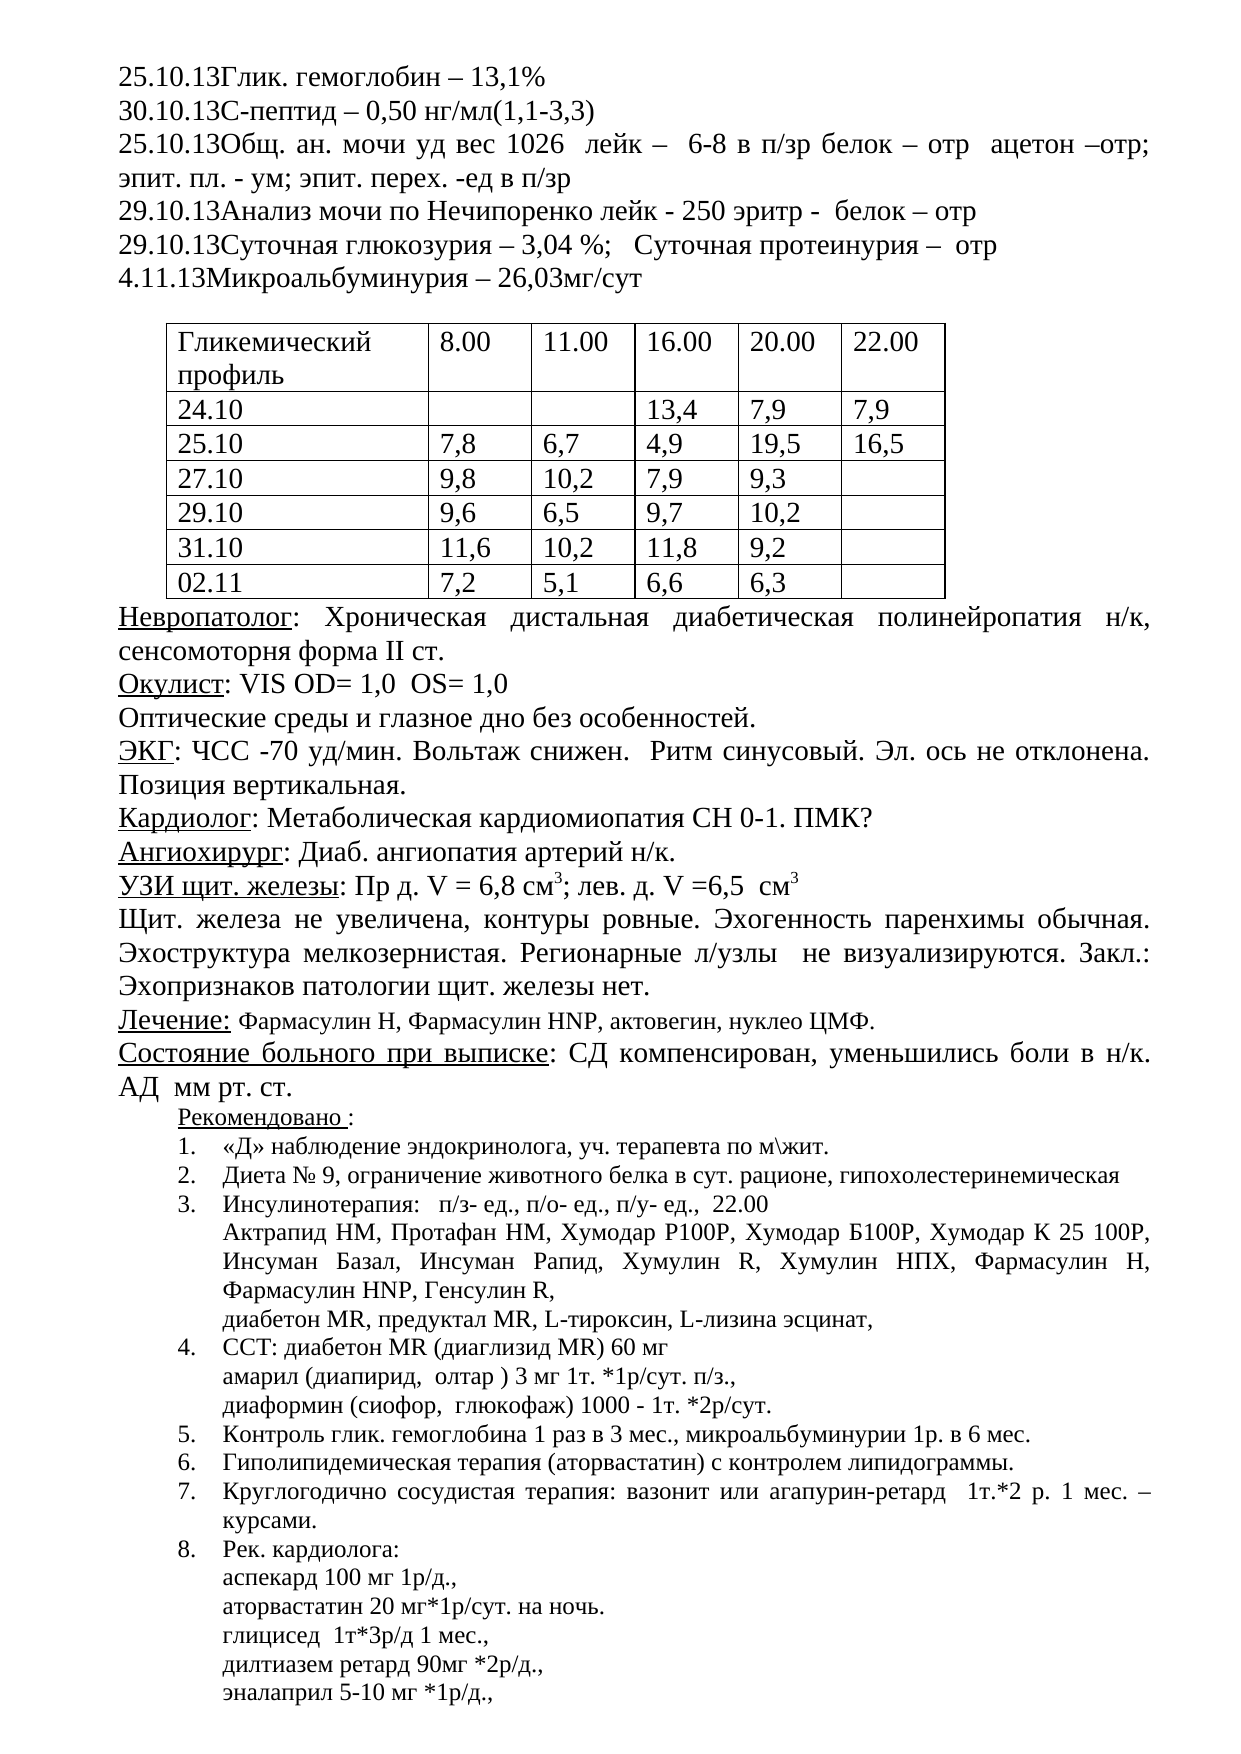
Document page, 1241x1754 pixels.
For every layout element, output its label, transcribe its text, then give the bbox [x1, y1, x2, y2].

list Гиполипидемическая терапия (аторвастатин) с контролем липидограммы. [177, 1447, 1152, 1476]
text аторвастатин 20 мг*1р/сут. на ночь. [222, 1591, 1152, 1620]
text Лечение: Фармасулин Н, Фармасулин НNР, актовегин, нуклео ЦМФ. [118, 1002, 1152, 1035]
text Невропатолог: Хроническая дистальная диабетическая полинейропатия н/к, сенсомоторня форма II ст. [118, 599, 1152, 666]
table_cell 02.11 [167, 565, 428, 598]
text Актрапид НМ, Протафан НМ, Хумодар Р100Р, Хумодар Б100Р, Хумодар К 25 100Р, Инсуман Базал, Инсуман Рапид, Хумулин R, Хумулин НПХ, Фармасулин Н, Фармасулин НNР, Генсулин R, [222, 1217, 1152, 1304]
table_cell 6,5 [532, 496, 634, 529]
table_cell 5,1 [532, 565, 634, 598]
text Оптические среды и глазное дно без особенностей. [118, 700, 1152, 733]
list Инсулинотерапия: п/з- ед., п/о- ед., п/у- ед., 22.00 [177, 1189, 1152, 1217]
table_cell 7,8 [429, 426, 531, 460]
text Ангиохирург: Диаб. ангиопатия артерий н/к. [118, 834, 1152, 868]
text Рекомендовано : [177, 1102, 1152, 1131]
table_cell 16,5 [842, 426, 944, 460]
table_cell 10,2 [739, 496, 841, 529]
table_cell 19,5 [739, 426, 841, 460]
table_cell 7,9 [636, 461, 738, 494]
table_cell 13,4 [636, 392, 738, 425]
text 30.10.13С-пептид – 0,50 нг/мл(1,1-3,3) [118, 93, 1152, 126]
text Щит. железа не увеличена, контуры ровные. Эхогенность паренхимы обычная. Эхоструктура мелкозернистая. Регионарные л/узлы не визуализируются. Закл.: Эхопризнаков патологии щит. железы нет. [118, 901, 1152, 1002]
text УЗИ щит. железы: Пр д. V = 6,8 см3; лев. д. V =6,5 см3 [118, 868, 1152, 901]
table_cell 9,2 [739, 530, 841, 564]
text аспекард 100 мг 1р/д., [222, 1562, 1152, 1591]
table_header 16.00 [636, 324, 738, 391]
table_cell [842, 565, 944, 598]
table_cell 6,6 [636, 565, 738, 598]
table_header 11.00 [532, 324, 634, 391]
text 29.10.13Анализ мочи по Нечипоренко лейк - 250 эритр - белок – отр [118, 193, 1152, 227]
table_header 22.00 [842, 324, 944, 391]
text диабетон МR, предуктал МR, L-тироксин, L-лизина эсцинат, [222, 1304, 1152, 1332]
text Состояние больного при выписке: СД компенсирован, уменьшились боли в н/к. АД мм рт. ст. [118, 1035, 1152, 1102]
text амарил (диапирид, олтар ) 3 мг 1т. *1р/сут. п/з., [222, 1361, 1152, 1390]
table_cell 10,2 [532, 530, 634, 564]
text ЭКГ: ЧСС -70 уд/мин. Вольтаж снижен. Ритм синусовый. Эл. ось не отклонена. Позиция вертикальная. [118, 733, 1152, 801]
text Кардиолог: Метаболическая кардиомиопатия СН 0-1. ПМК? [118, 801, 1152, 834]
list Круглогодично сосудистая терапия: вазонит или агапурин-ретард 1т.*2 р. 1 мес. – курсами. [177, 1476, 1152, 1534]
table_cell [842, 530, 944, 564]
table_cell 6,3 [739, 565, 841, 598]
table_cell 27.10 [167, 461, 428, 494]
table_header 20.00 [739, 324, 841, 391]
list «Д» наблюдение эндокринолога, уч. терапевта по м\жит. [177, 1131, 1152, 1160]
table_cell 31.10 [167, 530, 428, 564]
table_cell [842, 461, 944, 494]
table_cell 9,3 [739, 461, 841, 494]
table_header 8.00 [429, 324, 531, 391]
table_cell 9,8 [429, 461, 531, 494]
table_cell [429, 392, 531, 425]
table_cell 9,6 [429, 496, 531, 529]
table_cell 9,7 [636, 496, 738, 529]
text дилтиазем ретард 90мг *2р/д., [222, 1649, 1152, 1677]
subtitle 25.10.13Общ. ан. мочи уд вес 1026 лейк – 6-8 в п/зр белок – отр ацетон –отр; эпит. пл. - ум; эпит. перех. -ед в п/зр [118, 126, 1152, 193]
text 29.10.13Суточная глюкозурия – 3,04 %; Суточная протеинурия – отр [118, 227, 1152, 260]
list Контроль глик. гемоглобина 1 раз в 3 мес., микроальбуминурии 1р. в 6 мес. [177, 1419, 1152, 1447]
table_cell 11,6 [429, 530, 531, 564]
table_cell 4,9 [636, 426, 738, 460]
table_cell 29.10 [167, 496, 428, 529]
table_cell 7,9 [842, 392, 944, 425]
table_cell 6,7 [532, 426, 634, 460]
text эналаприл 5-10 мг *1р/д., [222, 1677, 1152, 1706]
text Окулист: VIS OD= 1,0 OS= 1,0 [118, 666, 1152, 700]
table_header Гликемический профиль [167, 324, 428, 391]
list Рек. кардиолога: [177, 1534, 1152, 1562]
table_cell [532, 392, 634, 425]
table_cell 11,8 [636, 530, 738, 564]
text 25.10.13Глик. гемоглобин – 13,1% [118, 59, 1152, 93]
text диаформин (сиофор, глюкофаж) 1000 - 1т. *2р/сут. [222, 1390, 1152, 1419]
table_cell 7,2 [429, 565, 531, 598]
subtitle 4.11.13Микроальбуминурия – 26,03мг/сут [118, 260, 1152, 294]
table_cell 7,9 [739, 392, 841, 425]
table_cell 10,2 [532, 461, 634, 494]
table_cell 24.10 [167, 392, 428, 425]
table_cell [842, 496, 944, 529]
list Диета № 9, ограничение животного белка в сут. рационе, гипохолестеринемическая [177, 1160, 1152, 1189]
table_cell 25.10 [167, 426, 428, 460]
text глицисед 1т*3р/д 1 мес., [222, 1620, 1152, 1649]
list ССТ: диабетон МR (диаглизид МR) 60 мг [177, 1332, 1152, 1361]
